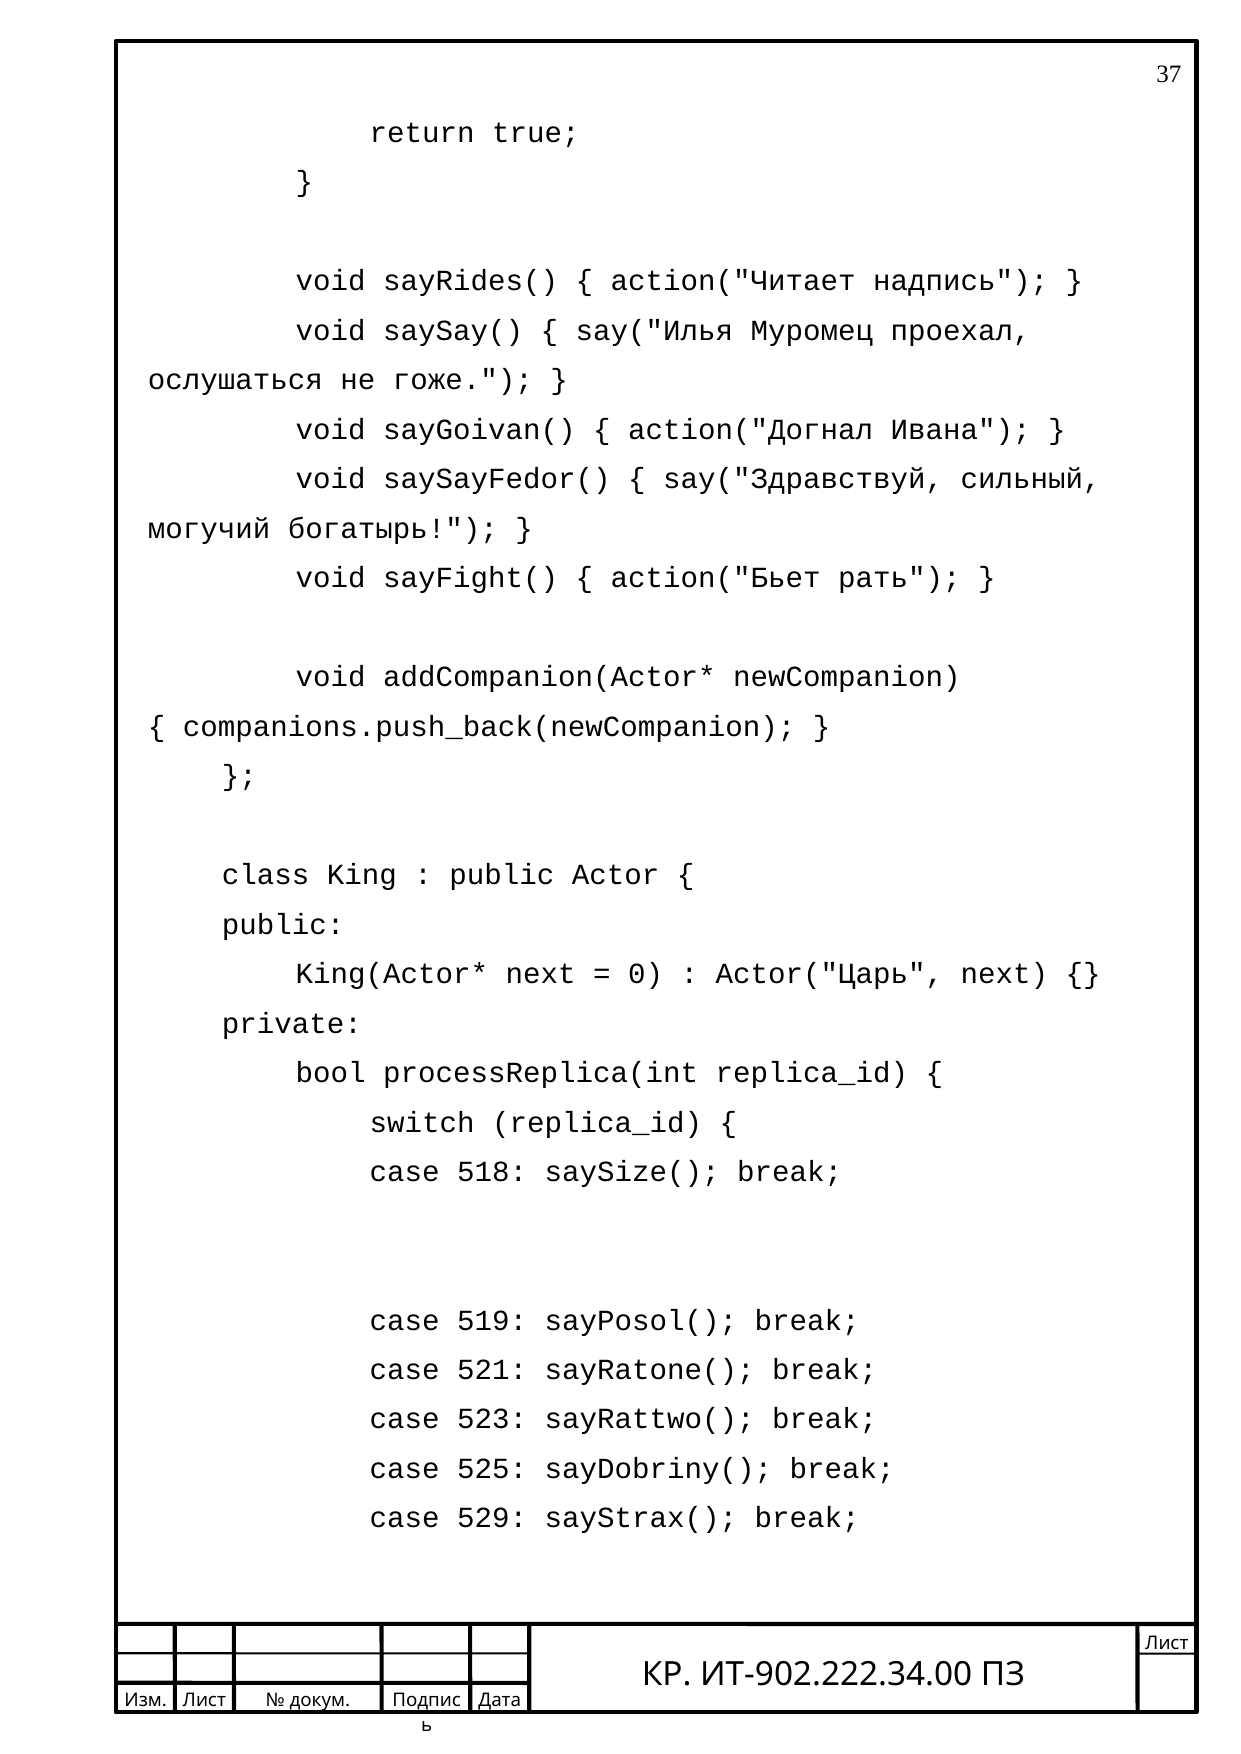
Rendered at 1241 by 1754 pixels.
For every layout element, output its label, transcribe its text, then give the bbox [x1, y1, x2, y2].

text case 529: sayStrax(); break; [148, 1503, 1181, 1537]
text void saySay() { say("Илья Муромец проехал, ослушаться не гоже."); } [148, 316, 1181, 398]
text class King : public Actor { [148, 860, 1181, 893]
text void sayFight() { action("Бьет рать"); } [148, 563, 1181, 596]
text case 519: sayPosol(); break; [148, 1306, 1181, 1339]
text case 525: sayDobriny(); break; [148, 1454, 1181, 1487]
text void sayRides() { action("Читает надпись"); } [148, 267, 1181, 299]
text }; [148, 761, 1181, 794]
text void addCompanion(Actor* newCompanion) { companions.push_back(newCompanion); } [148, 662, 1181, 745]
text case 518: saySize(); break; [148, 1157, 1181, 1190]
text return true; [148, 118, 1181, 151]
text case 521: sayRatone(); break; [148, 1355, 1181, 1388]
text case 523: sayRattwo(); break; [148, 1404, 1181, 1438]
text } [148, 168, 1181, 201]
text King(Actor* next = 0) : Actor("Царь", next) {} [148, 959, 1181, 992]
text private: [148, 1009, 1181, 1042]
text public: [148, 910, 1181, 943]
text switch (replica_id) { [148, 1108, 1181, 1141]
text bool processReplica(int replica_id) { [148, 1058, 1181, 1091]
text void saySayFedor() { say("Здравствуй, сильный, могучий богатырь!"); } [148, 464, 1181, 547]
text void sayGoivan() { action("Догнал Ивана"); } [148, 415, 1181, 448]
